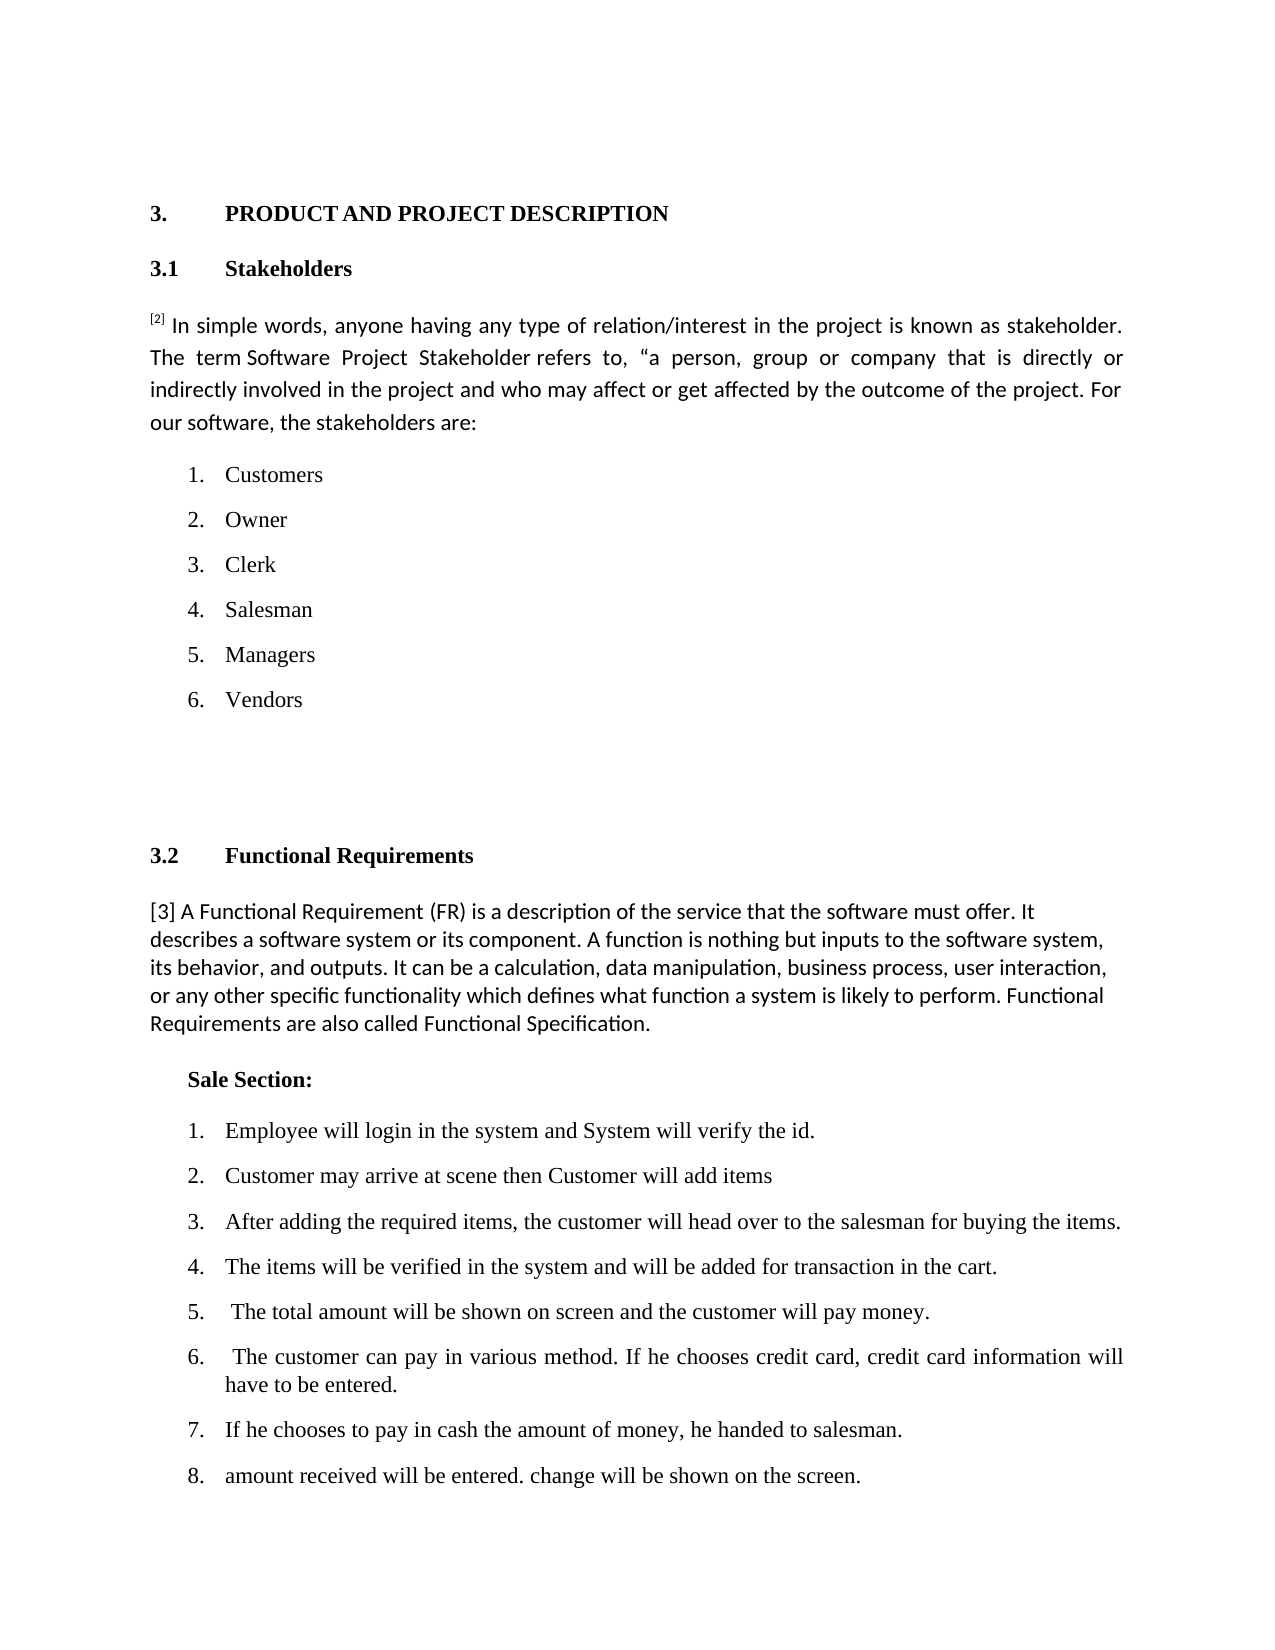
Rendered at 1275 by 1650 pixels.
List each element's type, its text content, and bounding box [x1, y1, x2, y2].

list After adding the required items, the customer will head over to the salesman for buying the items. [187, 1208, 1125, 1234]
list Owner [187, 506, 1125, 532]
list The customer can pay in various method. If he chooses credit card, credit card information will have to be entered. [187, 1343, 1125, 1398]
list Vendors [187, 686, 1125, 712]
list Employee will login in the system and System will verify the id. [187, 1117, 1125, 1144]
list Customer may arrive at scene then Customer will add items [187, 1163, 1125, 1189]
text Sale Section: [187, 1066, 1125, 1093]
text [3] A Functional Requirement (FR) is a description of the service that the software must offer. It describes a software system or its component. A function is nothing but inputs to the software system, its behavior, and outputs. It can be a calculation, data manipulation, business process, user interaction, or any other specific functionality which defines what function a system is likely to perform. Functional Requirements are also called Functional Specification. [150, 897, 1125, 1037]
list Salesman [187, 596, 1125, 622]
subtitle Functional Requirements [150, 842, 1125, 868]
list Customers [187, 461, 1125, 487]
list Managers [187, 641, 1125, 667]
list The items will be verified in the system and will be added for transaction in the cart. [187, 1253, 1125, 1279]
text [2] In simple words, anyone having any type of relation/interest in the project is known as stakeholder. The term Software Project Stakeholder refers to, “a person, group or company that is directly or indirectly involved in the project and who may affect or get affected by the outcome of the project. For our software, the stakeholders are: [150, 311, 1125, 436]
list Clerk [187, 551, 1125, 577]
list The total amount will be shown on screen and the customer will pay money. [187, 1298, 1125, 1324]
list If he chooses to pay in cash the amount of money, he handed to salesman. [187, 1417, 1125, 1443]
list amount received will be entered. change will be shown on the screen. [187, 1462, 1125, 1488]
subtitle PRODUCT AND PROJECT DESCRIPTION [150, 200, 1125, 226]
subtitle Stakeholders [150, 256, 1125, 282]
